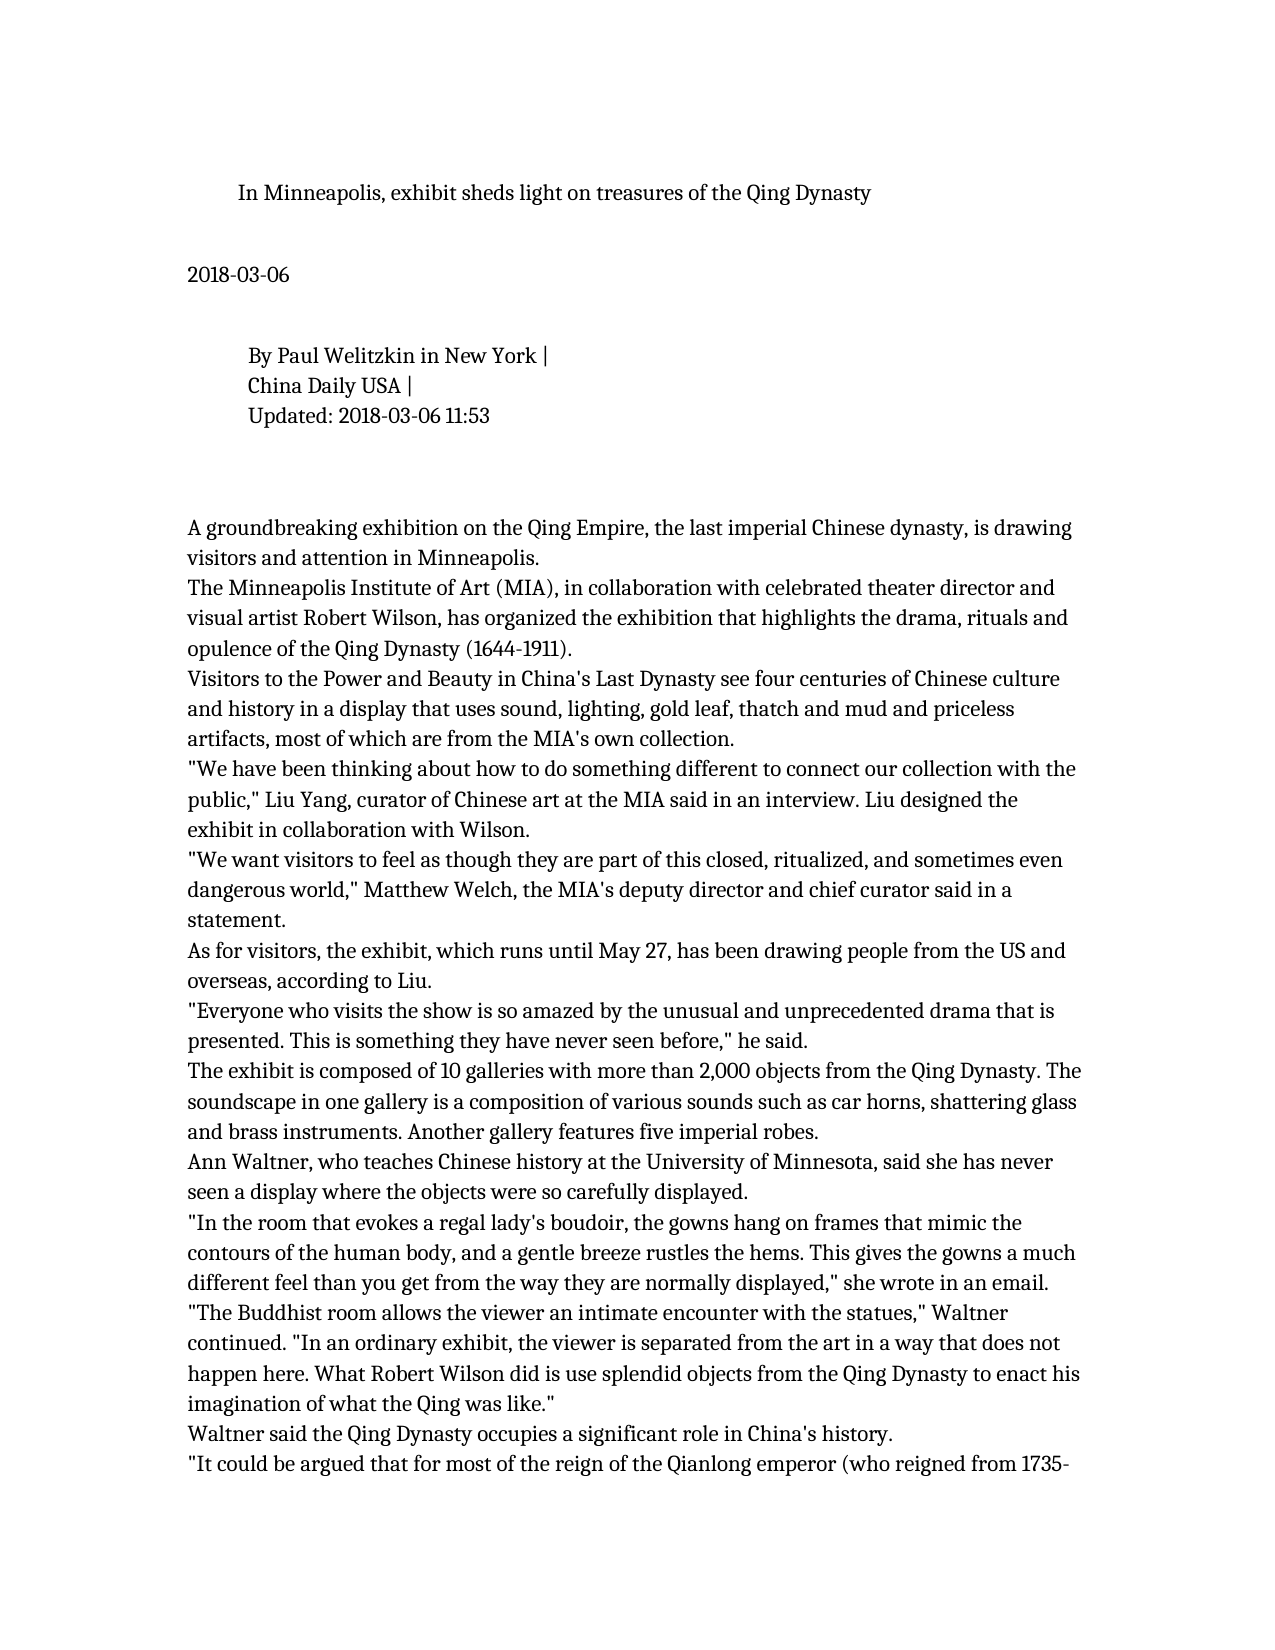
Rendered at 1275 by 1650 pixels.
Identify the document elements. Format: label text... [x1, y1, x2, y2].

text 2018-03-06 [187, 261, 1087, 288]
text By Paul Welitzkin in New York | China Daily USA | Updated: 2018-03-06 11:53 [187, 312, 1087, 460]
text In Minneapolis, exhibit sheds light on treasures of the Qing Dynasty [187, 150, 1087, 237]
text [187, 484, 1087, 1477]
